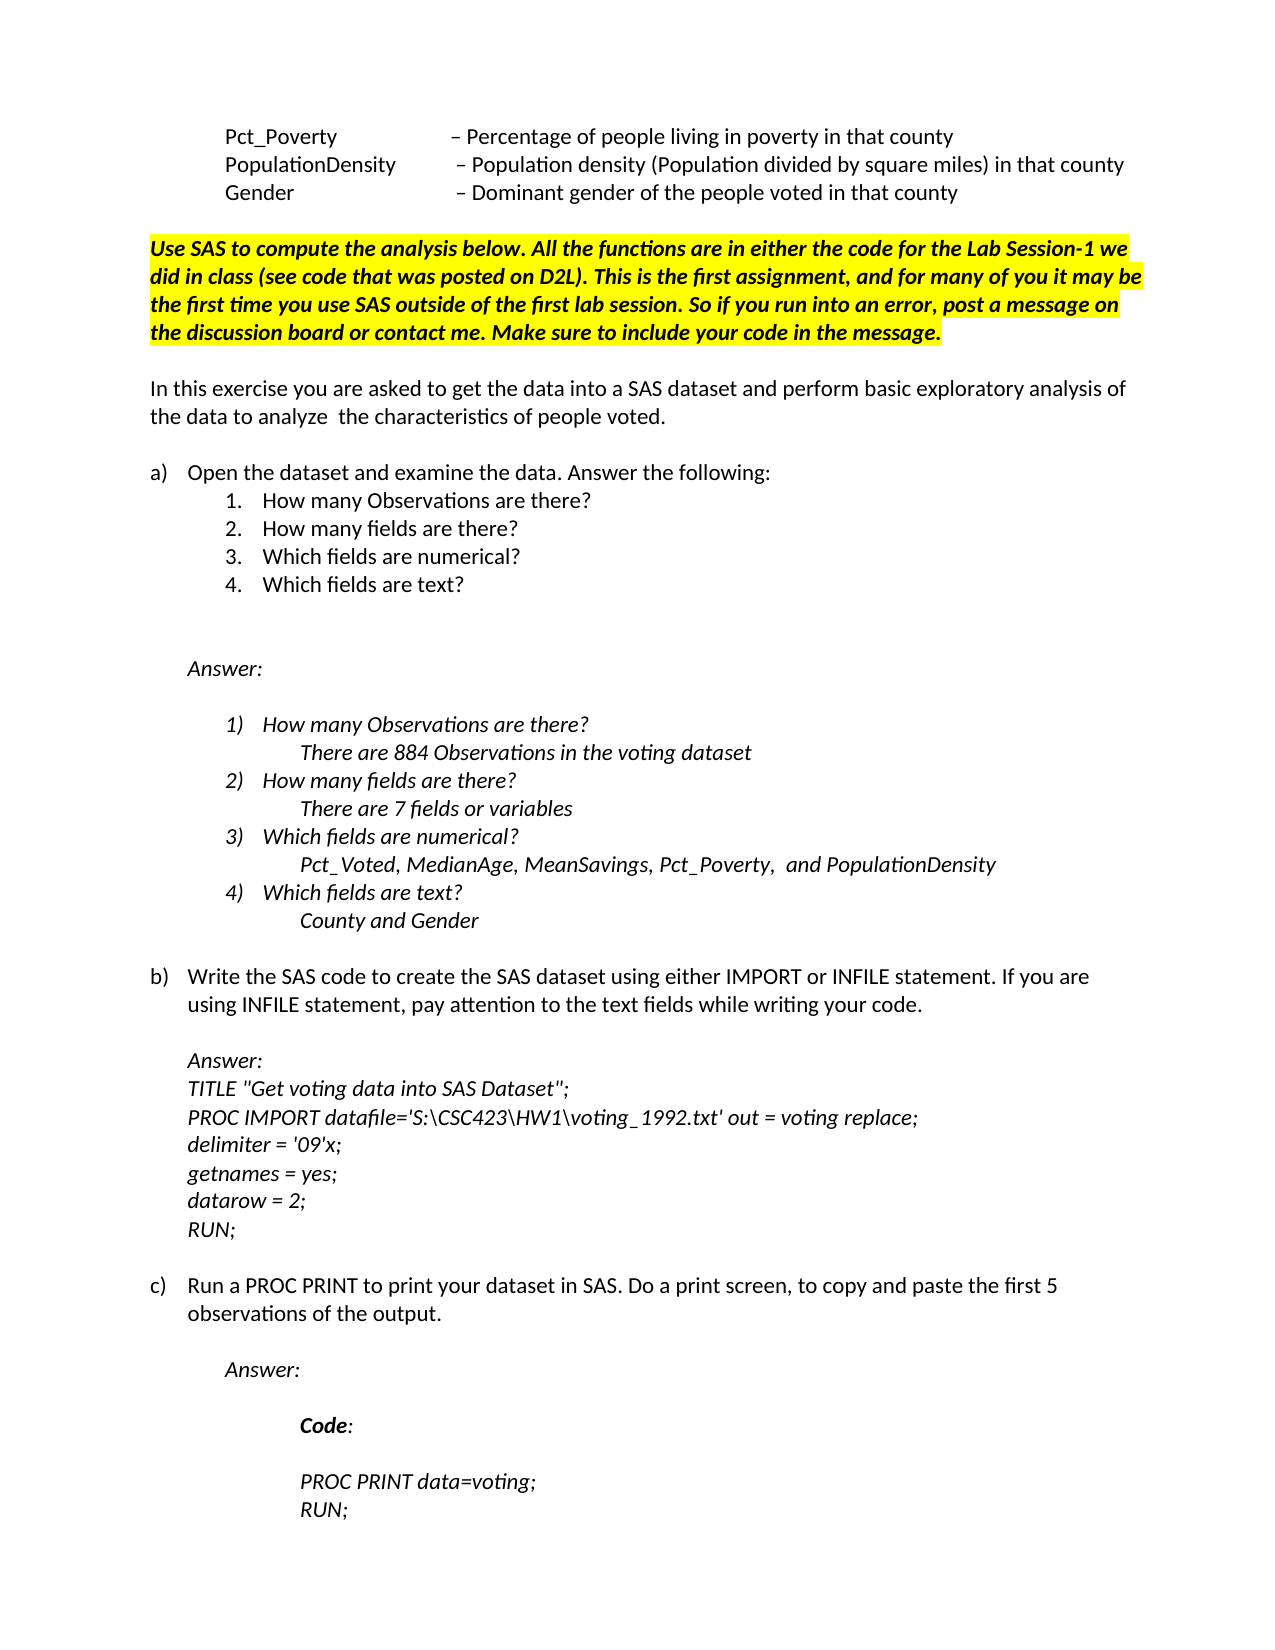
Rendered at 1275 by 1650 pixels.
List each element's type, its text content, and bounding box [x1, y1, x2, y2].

list Run a PROC PRINT to print your dataset in SAS. Do a print screen, to copy and paste the first 5 observations of the output. [150, 1271, 1144, 1327]
text PROC PRINT data=voting; [300, 1467, 1144, 1495]
list Which fields are text? [225, 570, 1144, 598]
list How many Observations are there? [225, 710, 1144, 738]
list TITLE "Get voting data into SAS Dataset"; [187, 1074, 1144, 1103]
list Open the dataset and examine the data. Answer the following: [150, 458, 1144, 486]
text Answer: [225, 1355, 1144, 1383]
list How many fields are there? [225, 514, 1144, 542]
list PROC IMPORT datafile='S:\CSC423\HW1\voting_1992.txt' out = voting replace; [187, 1103, 1144, 1131]
text County and Gender [300, 906, 1144, 934]
list Answer: [187, 1047, 1144, 1074]
list RUN; [187, 1215, 1144, 1243]
text RUN; [300, 1495, 1144, 1523]
list delimiter = '09'x; [187, 1131, 1144, 1159]
text In this exercise you are asked to get the data into a SAS dataset and perform basic exploratory analysis of the data to analyze the characteristics of people voted. [150, 374, 1144, 430]
list Pct_Voted, MedianAge, MeanSavings, Pct_Poverty, and PopulationDensity [300, 850, 1144, 878]
list How many Observations are there? [225, 486, 1144, 514]
text There are 7 fields or variables [300, 794, 1144, 822]
list getnames = yes; [187, 1159, 1144, 1187]
list Pct_Poverty – Percentage of people living in poverty in that county [225, 122, 1144, 150]
text Answer: [187, 654, 1144, 682]
list Gender – Dominant gender of the people voted in that county [225, 178, 1144, 206]
list Which fields are numerical? [225, 822, 1144, 850]
list datarow = 2; [187, 1187, 1144, 1215]
list Write the SAS code to create the SAS dataset using either IMPORT or INFILE statement. If you are using INFILE statement, pay attention to the text fields while writing your code. [150, 962, 1144, 1018]
list Which fields are text? [225, 878, 1144, 906]
list PopulationDensity – Population density (Population divided by square miles) in that county [225, 150, 1144, 178]
list Which fields are numerical? [225, 542, 1144, 570]
text Code: [300, 1411, 1144, 1439]
list There are 884 Observations in the voting dataset [262, 738, 1144, 766]
list How many fields are there? [225, 766, 1144, 794]
